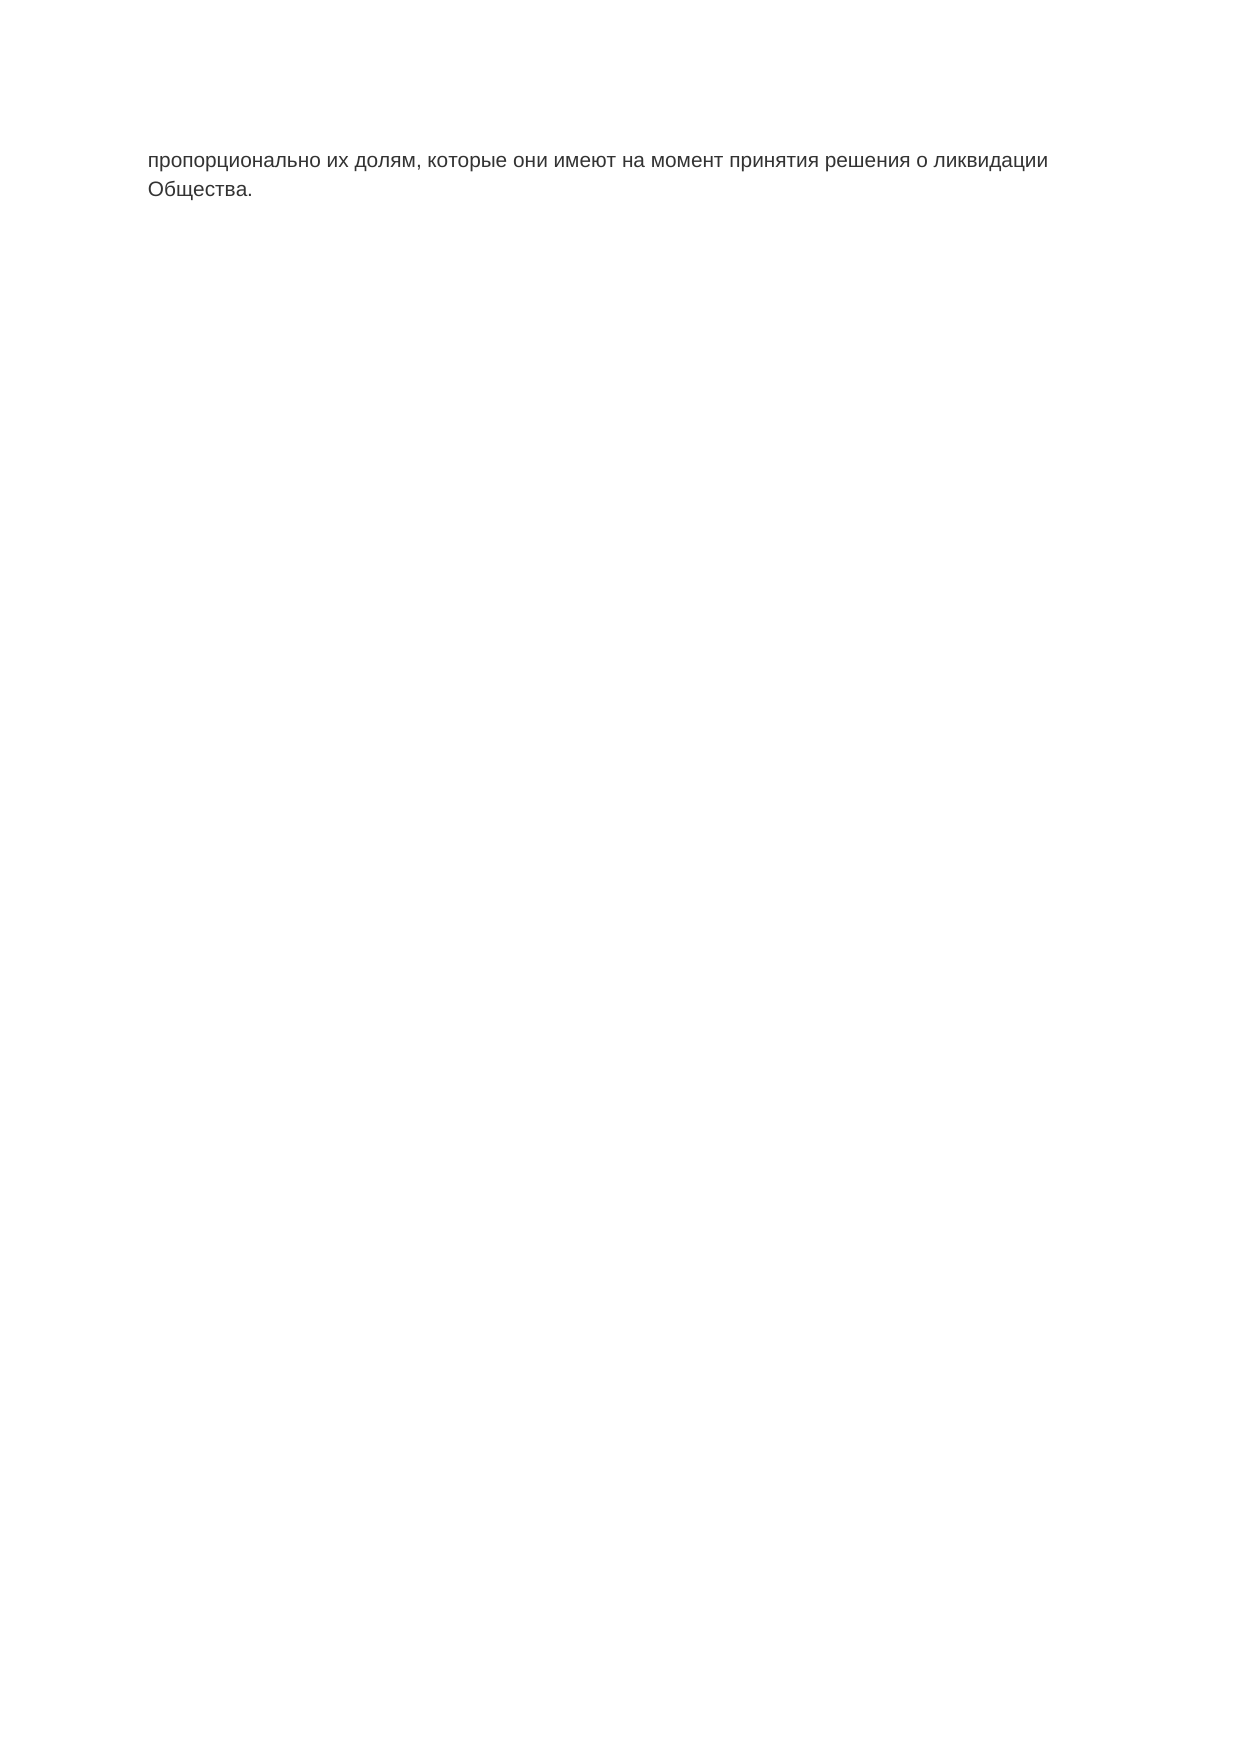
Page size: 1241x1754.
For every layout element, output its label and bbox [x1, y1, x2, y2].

text [148, 148, 1092, 201]
